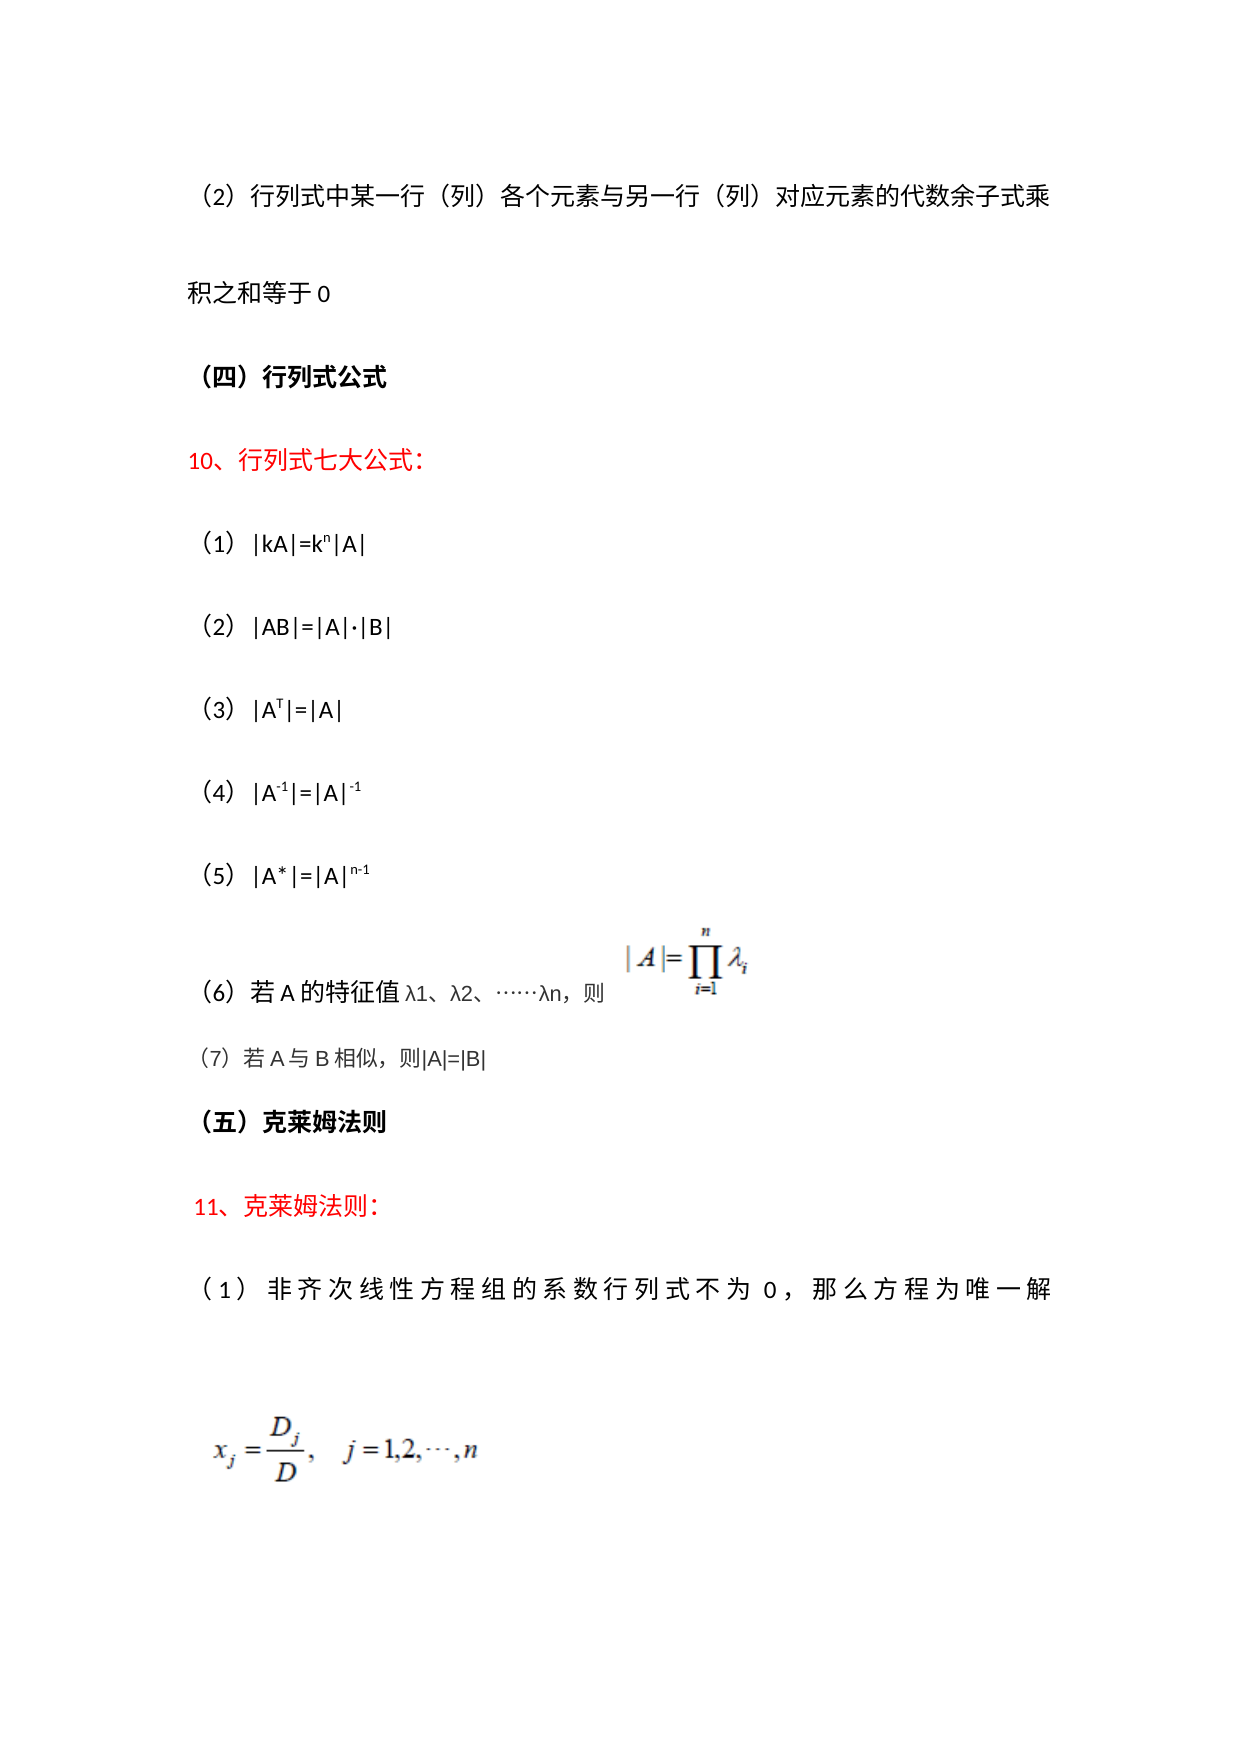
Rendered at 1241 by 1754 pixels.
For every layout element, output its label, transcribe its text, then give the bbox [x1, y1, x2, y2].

text （1）|kA|=kn|A| [187, 509, 1053, 574]
text 11、克莱姆法则： [187, 1172, 1053, 1237]
picture [625, 924, 758, 1001]
text （1）非齐次线性方程组的系数行列式不为0，那么方程为唯一解 [187, 1255, 1053, 1515]
text （2）|AB|=|A|·|B| [187, 592, 1053, 657]
text （7）若A与B相似，则|A|=|B| [187, 1040, 1053, 1073]
text 10、行列式七大公式： [187, 426, 1053, 491]
text （6）若A的特征值λ1、λ2、……λn，则 [187, 924, 1053, 1022]
text （5）|A*|=|A|n-1 [187, 841, 1053, 906]
text （五）克莱姆法则 [187, 1088, 1053, 1153]
text （4）|A-1|=|A|-1 [187, 758, 1053, 823]
picture [187, 1384, 497, 1507]
text （2）行列式中某一行（列）各个元素与另一行（列）对应元素的代数余子式乘积之和等于0 [187, 162, 1053, 324]
text （四）行列式公式 [187, 343, 1053, 408]
text （3）|AT|=|A| [187, 675, 1053, 740]
